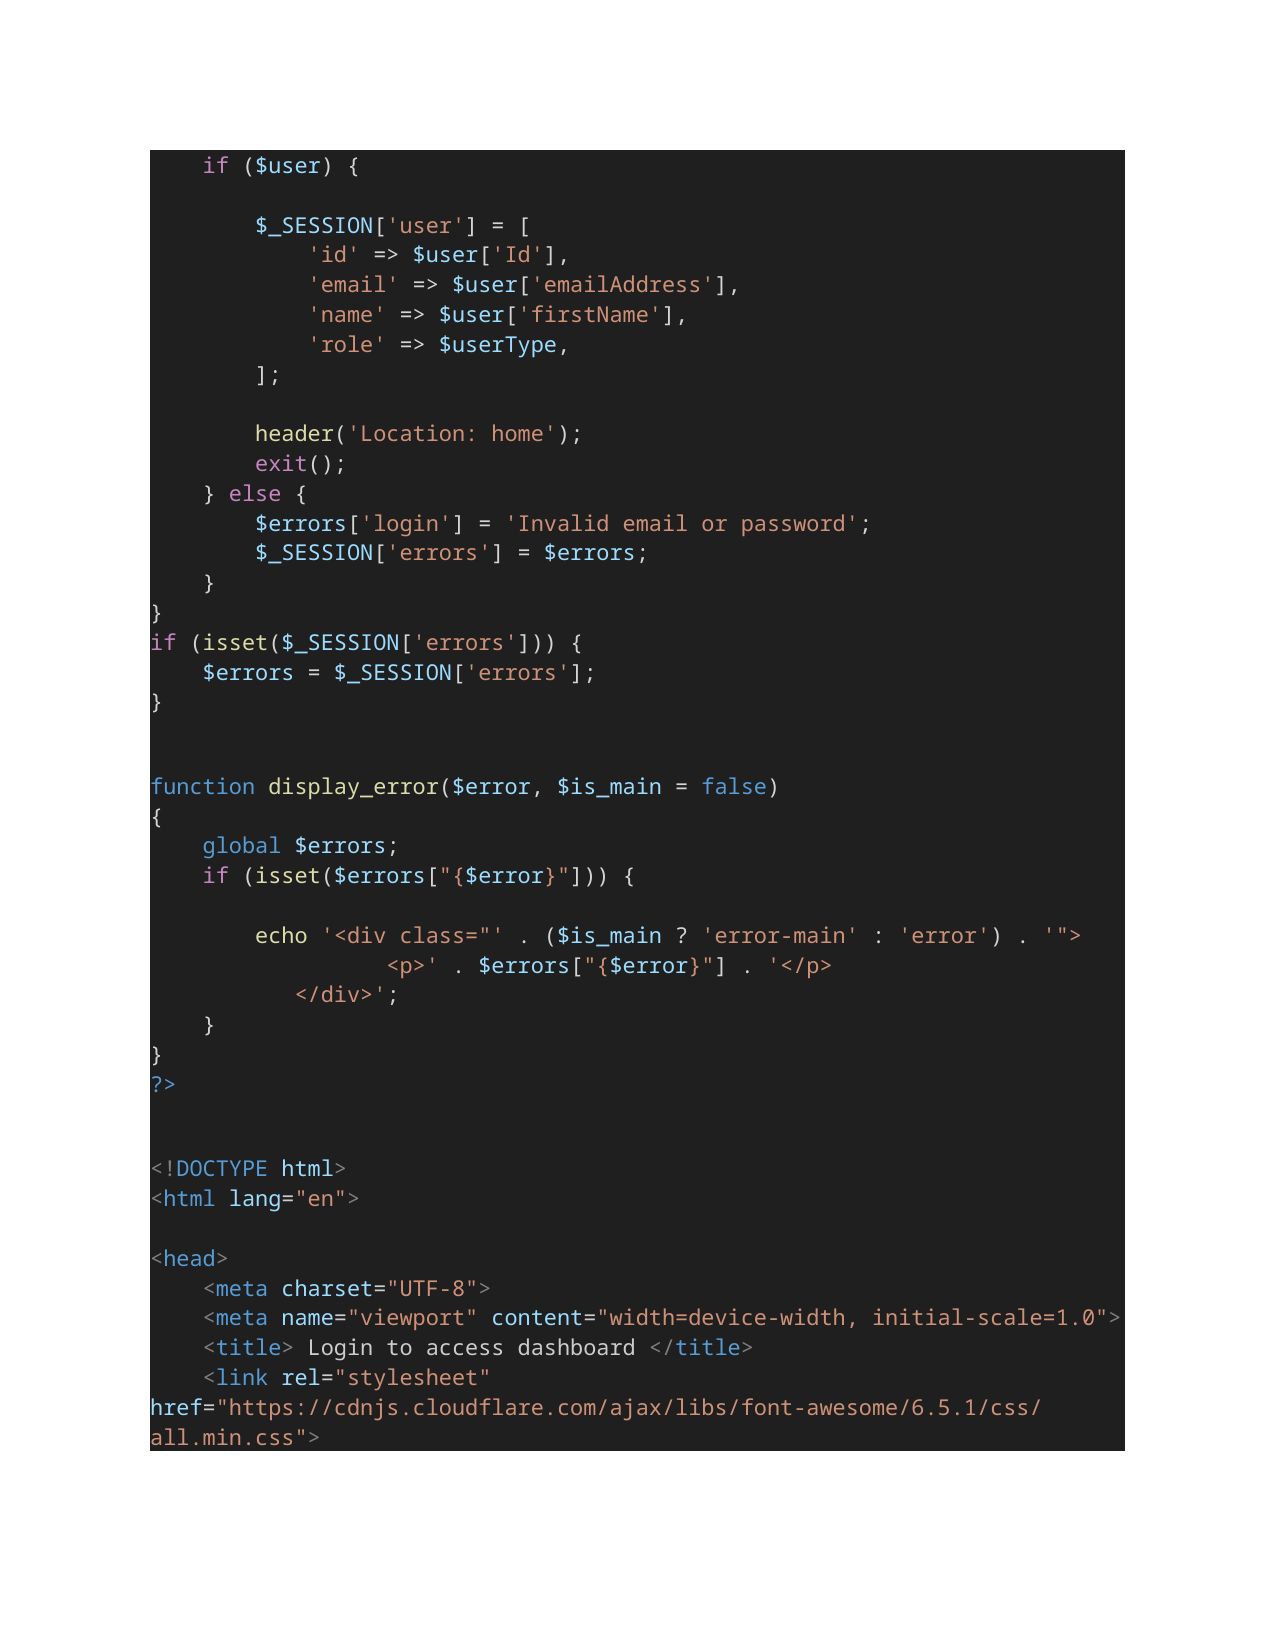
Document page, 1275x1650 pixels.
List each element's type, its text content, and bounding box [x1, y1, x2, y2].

text exit(); [150, 448, 1125, 478]
text $_SESSION['user'] = [ [150, 209, 1125, 239]
text echo '<div class="' . ($is_main ? 'error-main' : 'error') . '"> [150, 920, 1125, 949]
text $errors = $_SESSION['errors']; [150, 656, 1125, 686]
text 'role' => $userType, [150, 329, 1125, 358]
text $_SESSION['errors'] = $errors; [150, 537, 1125, 567]
text 'id' => $user['Id'], [150, 239, 1125, 269]
text } [150, 686, 1125, 716]
text <title> Login to access dashboard </title> [150, 1332, 1125, 1362]
text <head> [150, 1243, 1125, 1272]
text { [150, 801, 1125, 830]
text ]; [150, 358, 1125, 388]
text <meta charset="UTF-8"> [150, 1272, 1125, 1302]
text <p>' . $errors["{$error}"] . '</p> [150, 949, 1125, 979]
text ?> [150, 1069, 1125, 1098]
text header('Location: home'); [150, 418, 1125, 448]
text <meta name="viewport" content="width=device-width, initial-scale=1.0"> [150, 1302, 1125, 1332]
text 'name' => $user['firstName'], [150, 299, 1125, 329]
text function display_error($error, $is_main = false) [150, 771, 1125, 801]
text if (isset($_SESSION['errors'])) { [150, 627, 1125, 656]
text } [150, 597, 1125, 627]
text if (isset($errors["{$error}"])) { [150, 860, 1125, 890]
text <!DOCTYPE html> [150, 1153, 1125, 1183]
text } [150, 1039, 1125, 1069]
text global $errors; [150, 830, 1125, 860]
text <html lang="en"> [150, 1183, 1125, 1213]
text if ($user) { [150, 150, 1125, 180]
text </div>'; [150, 979, 1125, 1009]
text <link rel="stylesheet" href="https://cdnjs.cloudflare.com/ajax/libs/font-awesome/6.5.1/css/all.min.css"> [150, 1362, 1125, 1451]
text } else { [150, 478, 1125, 507]
text } [150, 567, 1125, 597]
text $errors['login'] = 'Invalid email or password'; [150, 507, 1125, 537]
text 'email' => $user['emailAddress'], [150, 269, 1125, 299]
text } [150, 1009, 1125, 1039]
